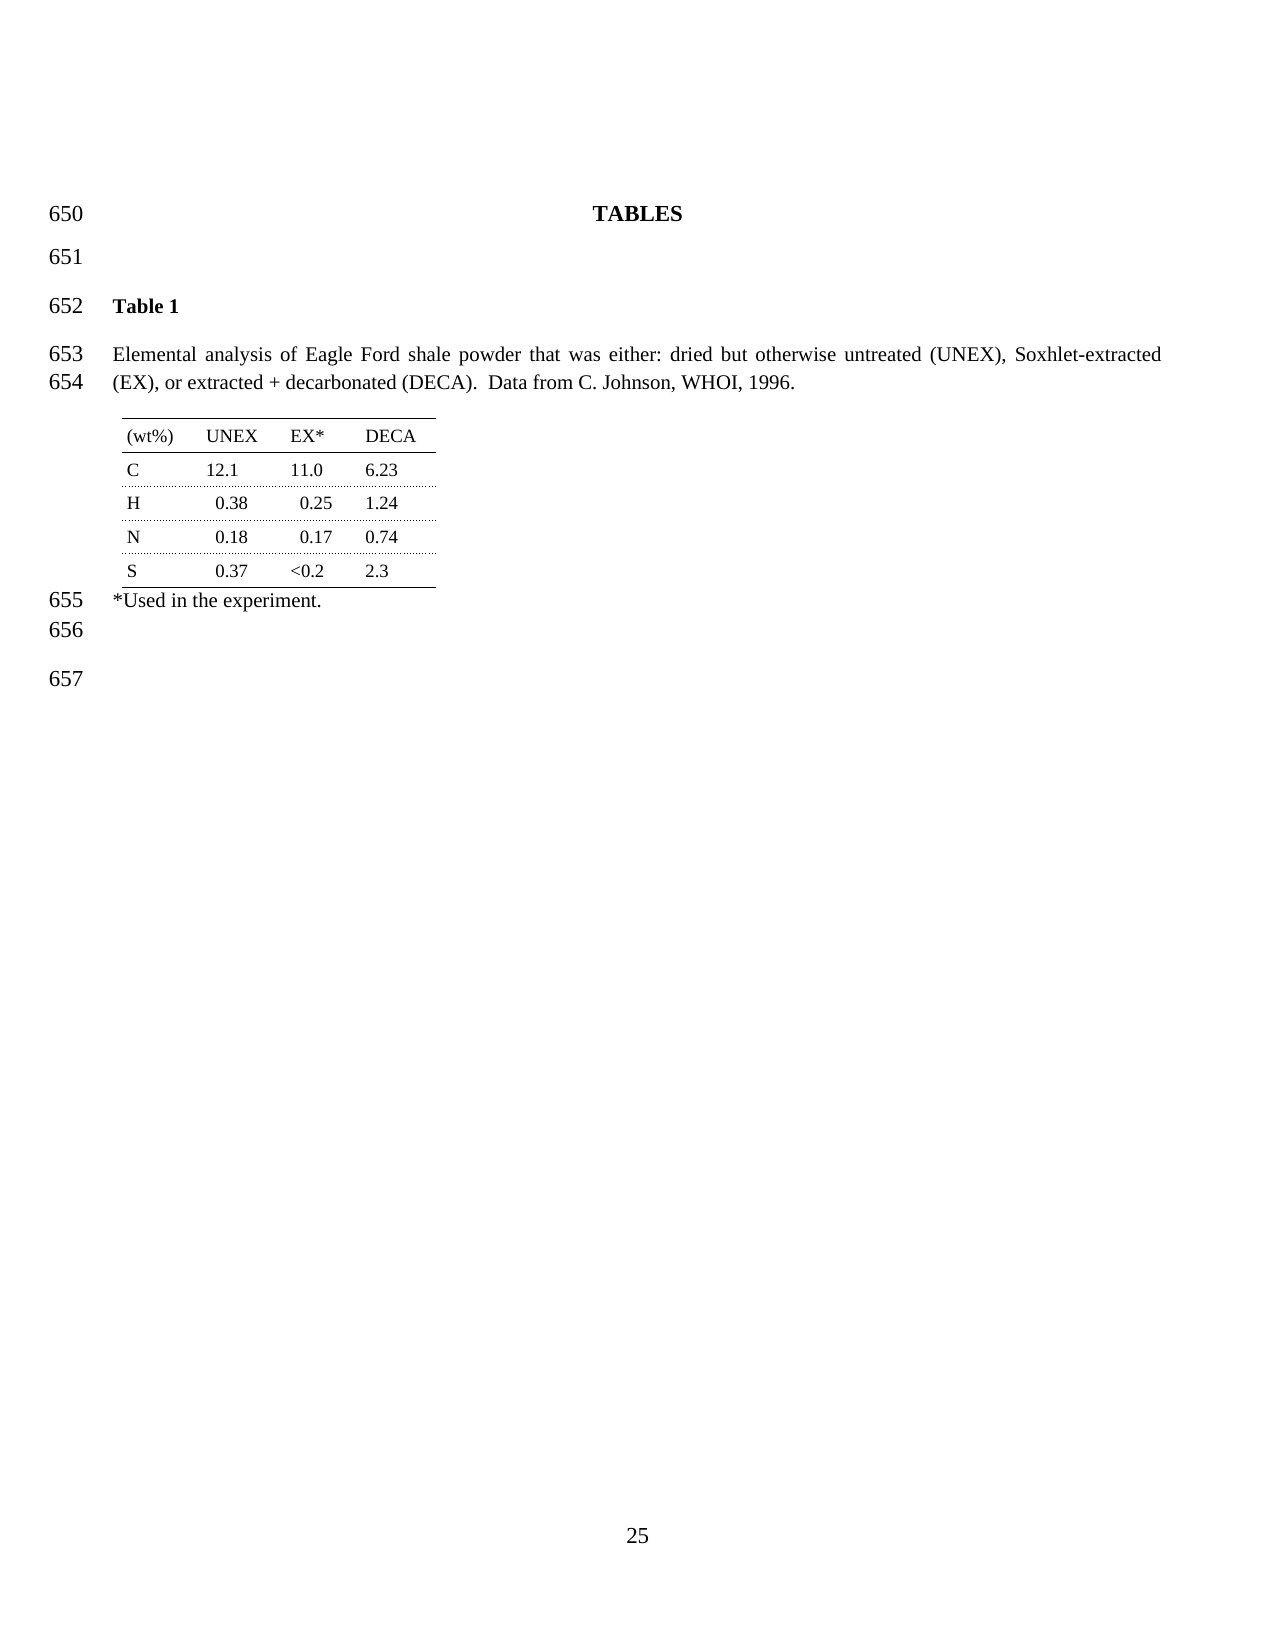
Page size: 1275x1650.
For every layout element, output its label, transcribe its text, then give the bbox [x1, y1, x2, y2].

table_cell 6.23 [361, 453, 436, 486]
table_cell 0.38 [201, 486, 286, 519]
subtitle Tables [112, 200, 1162, 226]
table_cell C [122, 453, 201, 486]
table_cell 0.37 [201, 553, 286, 587]
table_cell 0.74 [361, 520, 436, 553]
table_cell 12.1 [201, 453, 286, 486]
table_header (wt%) [122, 419, 201, 452]
text *Used in the experiment. [112, 588, 1162, 612]
table_header DECA [361, 419, 436, 452]
table_cell 0.17 [286, 520, 361, 553]
table_cell 2.3 [361, 553, 436, 587]
table_header UNEX [201, 419, 286, 452]
table_cell 11.0 [286, 453, 361, 486]
table_cell N [122, 520, 201, 553]
table_cell <0.2 [286, 553, 361, 587]
table_cell 1.24 [361, 486, 436, 519]
table_header EX* [286, 419, 361, 452]
table_cell 0.18 [201, 520, 286, 553]
table_cell S [122, 553, 201, 587]
text Table 1 [112, 294, 1162, 318]
text Elemental analysis of Eagle Ford shale powder that was either: dried but otherwise untreated (UNEX), Soxhlet-extracted (EX), or extracted + decarbonated (DECA). Data from C. Johnson, WHOI, 1996. [112, 342, 1162, 394]
table_cell 0.25 [286, 486, 361, 519]
table_cell H [122, 486, 201, 519]
